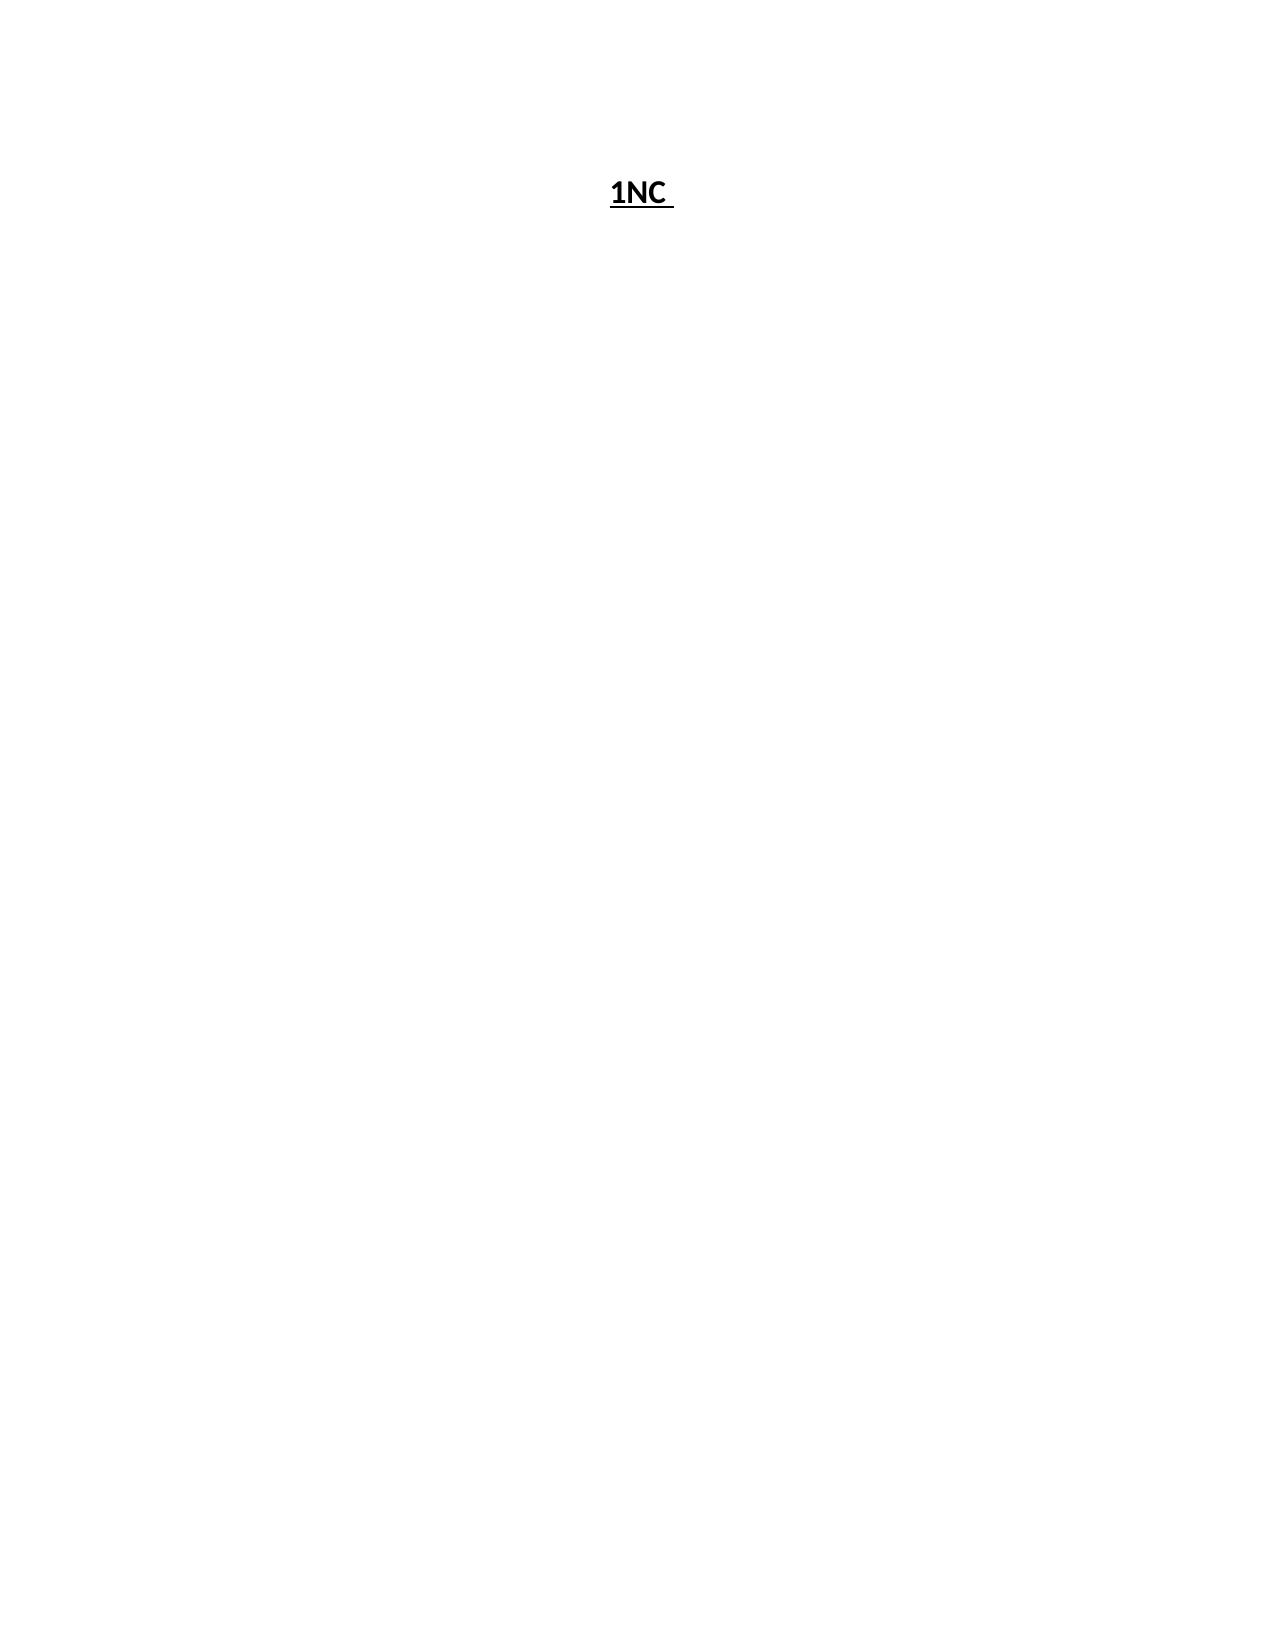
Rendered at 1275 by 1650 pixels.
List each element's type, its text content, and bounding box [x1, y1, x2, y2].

subtitle 1NC [150, 171, 1125, 212]
